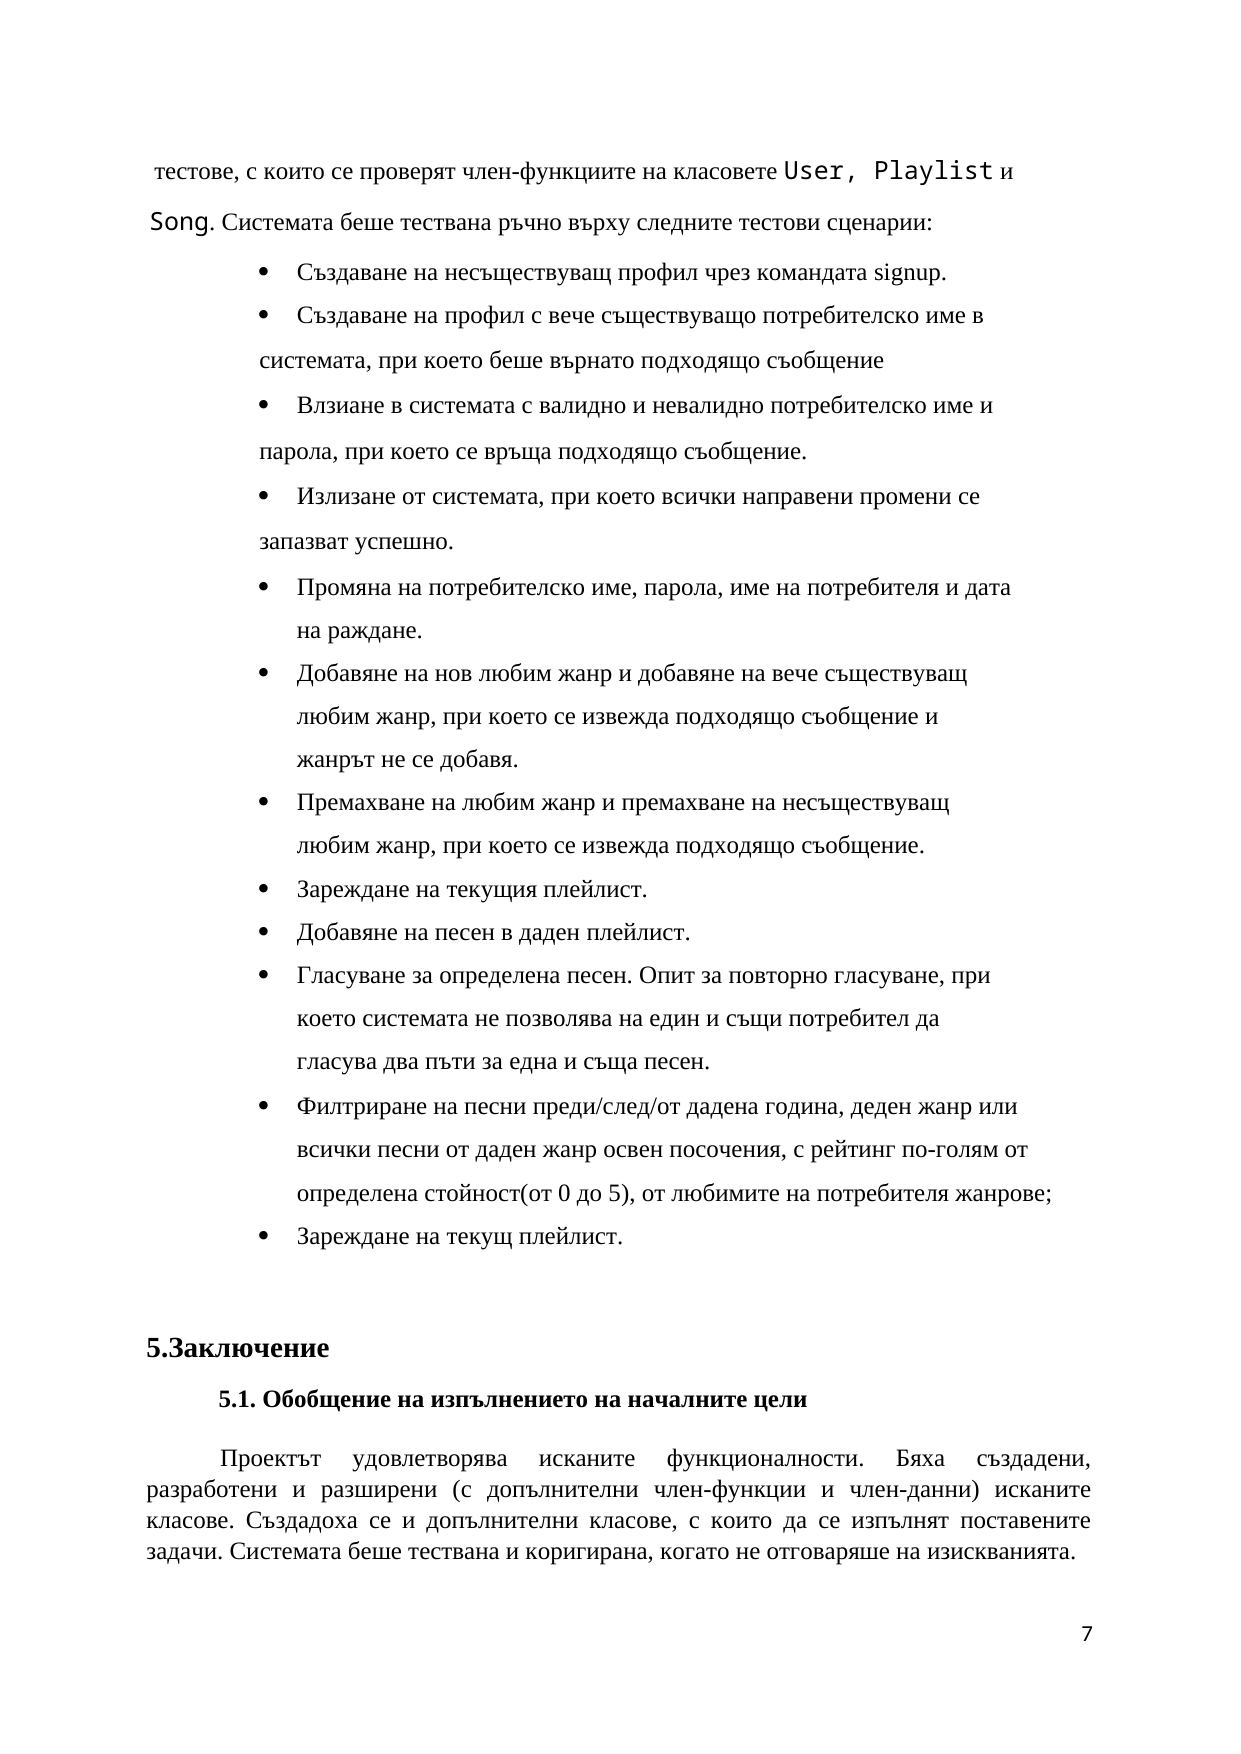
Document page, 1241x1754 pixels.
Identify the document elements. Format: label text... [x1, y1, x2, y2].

text системата, при което беше върнато подходящо съобщение [185, 345, 1016, 374]
list Влзиане в системата с валидно и невалидно потребителско име и [259, 391, 1016, 419]
subtitle 5.1. Обобщение на изпълнението на началните цели [146, 1384, 1093, 1412]
text Проектът удовлетворява исканите функционалности. Бяха създадени, разработени и разширени (с допълнителни член-функции и член-данни) исканите класове. Създадоха се и допълнителни класове, с които да се изпълнят поставените задачи. Системата беше тествана и коригирана, когато не отговаряше на изискванията. [146, 1443, 1092, 1565]
list Зареждане на тeкущ плейлист. [259, 1221, 1093, 1250]
list Филтриране на песни преди/след/от дадена година, деден жанр или всички песни от даден жанр освен посочения, с рейтинг по-голям от определена стойност(от 0 до 5), от любимите на потребителя жанрове; [259, 1091, 1093, 1206]
list Добавяне на песен в даден плейлист. [259, 917, 1016, 946]
list Гласуване за определена песен. Опит за повторно гласуване, при което системата не позволява на един и същи потребител да гласува два пъти за една и съща песен. [259, 960, 1016, 1075]
list Добавяне на нов любим жанр и добавяне на вече съществуващ любим жанр, при което се извежда подходящо съобщение и жанрът не се добавя. [259, 658, 1016, 773]
list Промяна на потребителско име, парола, име на потребителя и дата на раждане. [259, 572, 1016, 644]
list Зареждане на текущия плейлист. [259, 874, 1016, 902]
text парола, при което се връща подходящо съобщение. [185, 436, 1016, 464]
list Създаване на профил с вече съществуващо потребителско име в [259, 300, 1016, 329]
text тестове, с които се проверят член-функциите на класовете User, Playlist и Song. Системата беше тествана ръчно върху следните тестови сценарии: [148, 152, 1016, 238]
list Премахване на любим жанр и премахване на несъществуващ любим жанр, при което се извежда подходящо съобщение. [259, 787, 1016, 859]
list Създаване на несъществуващ профил чрез командата signup. [259, 257, 1016, 286]
subtitle 5.Заключение [146, 1330, 1093, 1364]
text запазват успешно. [184, 526, 1016, 555]
list Излизане от системата, при което всички направени промени се [259, 481, 1016, 510]
